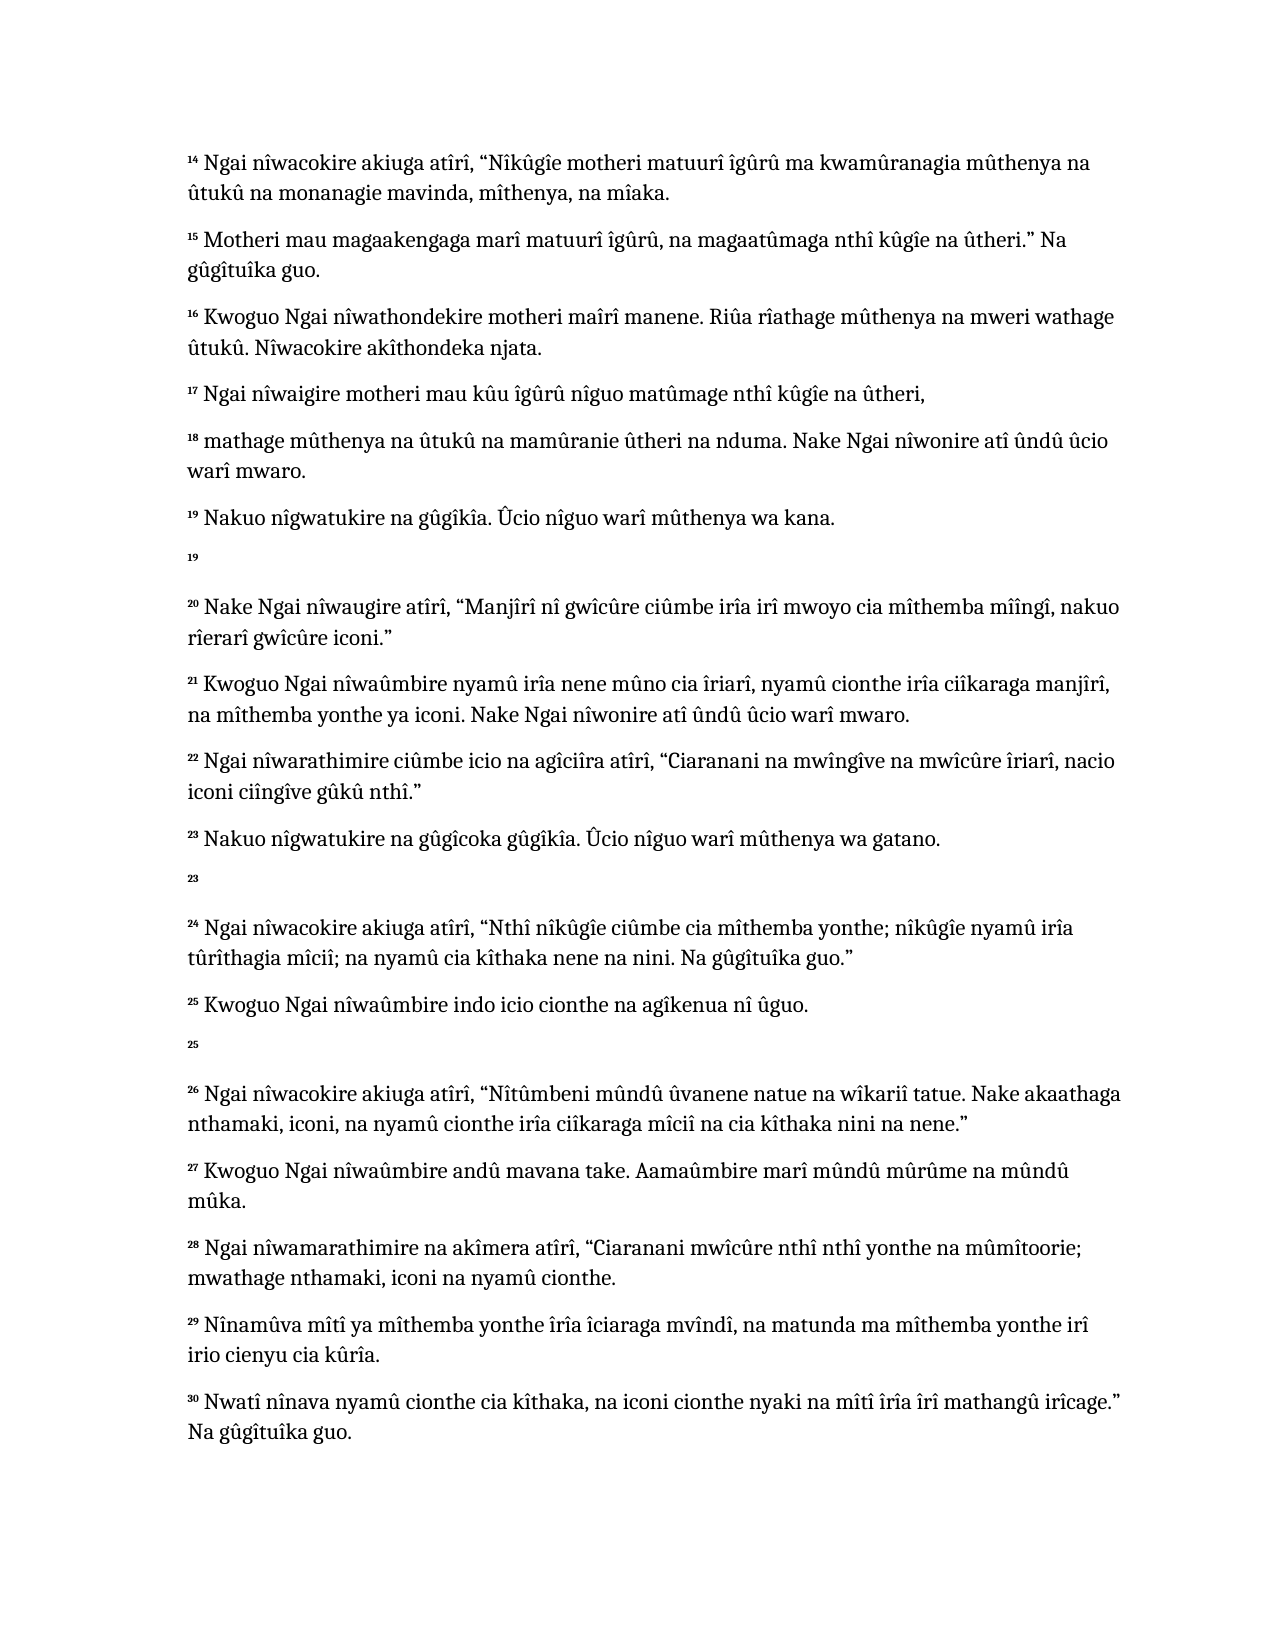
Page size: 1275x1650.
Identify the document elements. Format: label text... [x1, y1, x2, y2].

text 21 Kwoguo Ngai nîwaûmbire nyamû irîa nene mûno cia îriarî, nyamû cionthe irîa ciîkaraga manjîrî, na mîthemba yonthe ya iconi. Nake Ngai nîwonire atî ûndû ûcio warî mwaro. [187, 671, 1125, 728]
text 28 Ngai nîwamarathimire na akîmera atîrî, “Ciaranani mwîcûre nthî nthî yonthe na mûmîtoorie; mwathage nthamaki, iconi na nyamû cionthe. [187, 1234, 1125, 1291]
text 19 [187, 552, 1125, 574]
text 22 Ngai nîwarathimire ciûmbe icio na agîciîra atîrî, “Ciaranani na mwîngîve na mwîcûre îriarî, nacio iconi ciîngîve gûkû nthî.” [187, 748, 1125, 805]
text 25 Kwoguo Ngai nîwaûmbire indo icio cionthe na agîkenua nî ûguo. [187, 991, 1125, 1018]
text 26 Ngai nîwacokire akiuga atîrî, “Nîtûmbeni mûndû ûvanene natue na wîkariî tatue. Nake akaathaga nthamaki, iconi, na nyamû cionthe irîa ciîkaraga mîciî na cia kîthaka nini na nene.” [187, 1080, 1125, 1137]
text 20 Nake Ngai nîwaugire atîrî, “Manjîrî nî gwîcûre ciûmbe irîa irî mwoyo cia mîthemba mîîngî, nakuo rîerarî gwîcûre iconi.” [187, 594, 1125, 651]
text 19 Nakuo nîgwatukire na gûgîkîa. Ûcio nîguo warî mûthenya wa kana. [187, 505, 1125, 532]
text 16 Kwoguo Ngai nîwathondekire motheri maîrî manene. Riûa rîathage mûthenya na mweri wathage ûtukû. Nîwacokire akîthondeka njata. [187, 304, 1125, 361]
text 15 Motheri mau magaakengaga marî matuurî îgûrû, na magaatûmaga nthî kûgîe na ûtheri.” Na gûgîtuîka guo. [187, 227, 1125, 284]
text 29 Nînamûva mîtî ya mîthemba yonthe îrîa îciaraga mvîndî, na matunda ma mîthemba yonthe irî irio cienyu cia kûrîa. [187, 1312, 1125, 1368]
text 30 Nwatî nînava nyamû cionthe cia kîthaka, na iconi cionthe nyaki na mîtî îrîa îrî mathangû irîcage.” Na gûgîtuîka guo. [187, 1389, 1125, 1445]
text 23 Nakuo nîgwatukire na gûgîcoka gûgîkîa. Ûcio nîguo warî mûthenya wa gatano. [187, 825, 1125, 852]
text 17 Ngai nîwaigire motheri mau kûu îgûrû nîguo matûmage nthî kûgîe na ûtheri, [187, 381, 1125, 408]
text 25 [187, 1038, 1125, 1060]
text 18 mathage mûthenya na ûtukû na mamûranie ûtheri na nduma. Nake Ngai nîwonire atî ûndû ûcio warî mwaro. [187, 428, 1125, 485]
text 27 Kwoguo Ngai nîwaûmbire andû mavana take. Aamaûmbire marî mûndû mûrûme na mûndû mûka. [187, 1157, 1125, 1214]
text 14 Ngai nîwacokire akiuga atîrî, “Nîkûgîe motheri matuurî îgûrû ma kwamûranagia mûthenya na ûtukû na monanagie mavinda, mîthenya, na mîaka. [187, 150, 1125, 207]
text 23 [187, 872, 1125, 894]
text 24 Ngai nîwacokire akiuga atîrî, “Nthî nîkûgîe ciûmbe cia mîthemba yonthe; nîkûgîe nyamû irîa tûrîthagia mîciî; na nyamû cia kîthaka nene na nini. Na gûgîtuîka guo.” [187, 914, 1125, 971]
